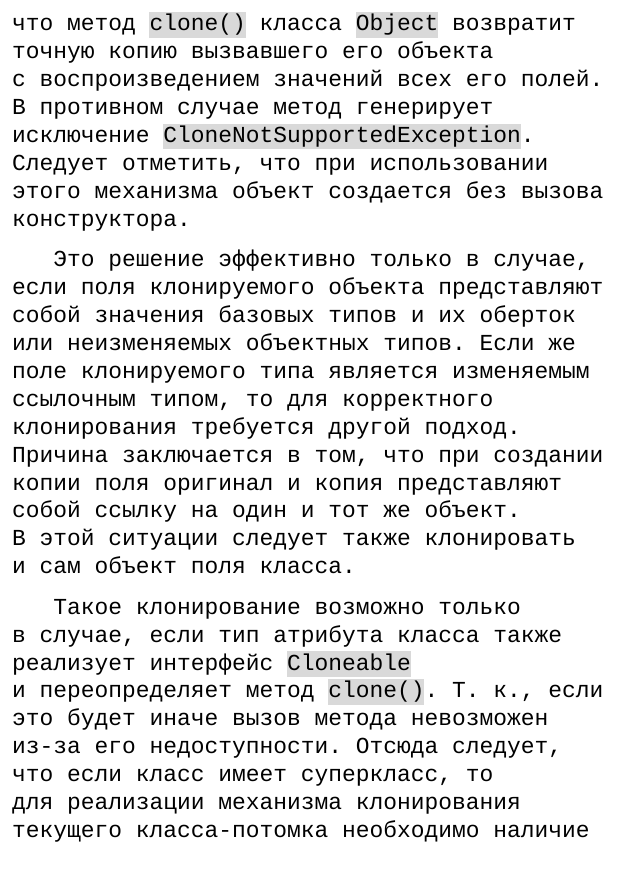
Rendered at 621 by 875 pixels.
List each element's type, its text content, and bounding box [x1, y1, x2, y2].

text Это решение эффективно только в случае, если поля клонируемого объекта представляют собой значения базовых типов и их оберток или неизменяемых объектных типов. Если же поле клонируемого типа является изменяемым ссылочным типом, то для корректного клонирования требуется другой подход. Причина заключается в том, что при создании копии поля оригинал и копия представляют собой ссылку на один и тот же объект. В этой ситуации следует также клонировать и сам объект поля класса. [12, 248, 608, 581]
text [12, 12, 608, 233]
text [12, 595, 608, 844]
